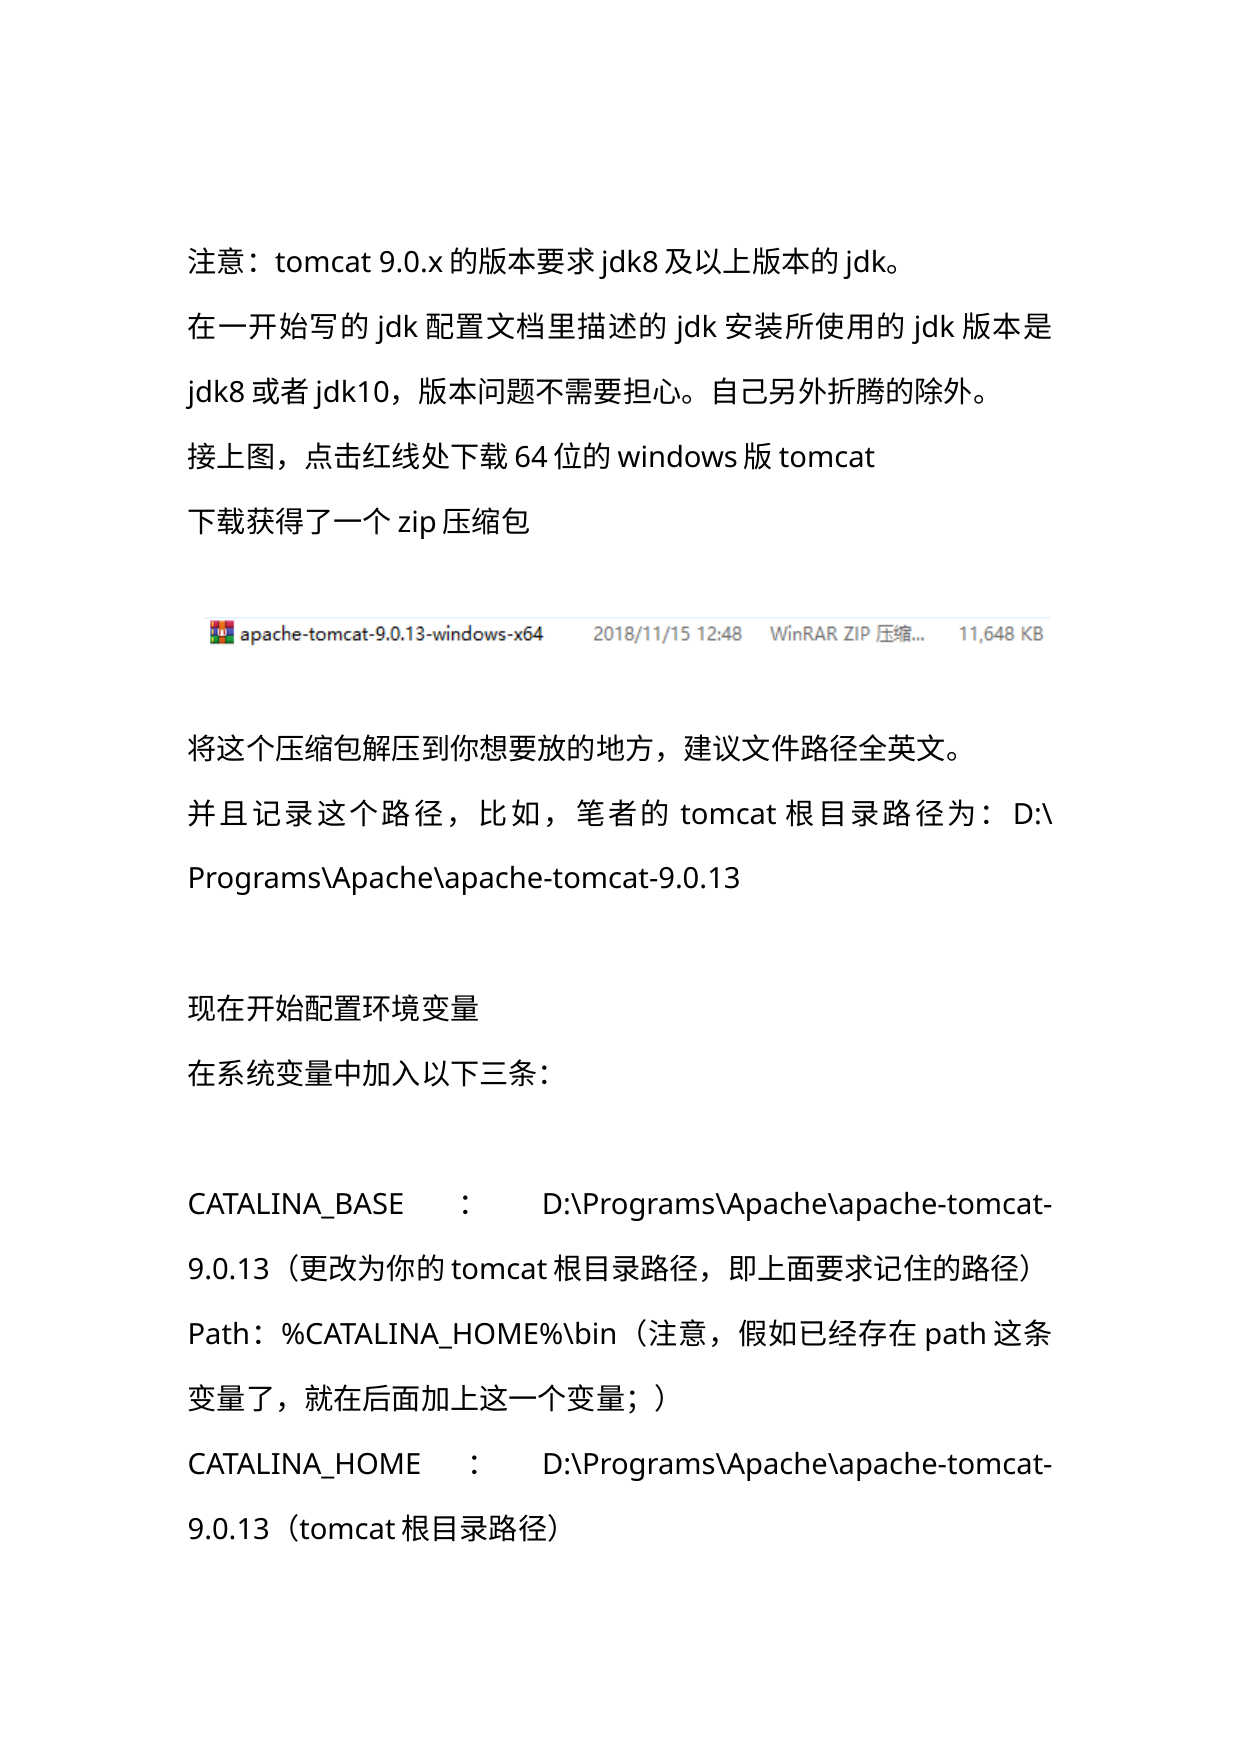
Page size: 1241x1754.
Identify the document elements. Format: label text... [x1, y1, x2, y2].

text CATALINA_HOME：D:\Programs\Apache\apache-tomcat-9.0.13（tomcat根目录路径） [187, 1429, 1053, 1559]
text 下载获得了一个zip压缩包 [187, 487, 1053, 552]
text 注意：tomcat 9.0.x的版本要求jdk8及以上版本的jdk。 [187, 227, 1053, 292]
text 在一开始写的jdk配置文档里描述的jdk安装所使用的jdk版本是jdk8或者jdk10，版本问题不需要担心。自己另外折腾的除外。 [187, 292, 1053, 422]
text 在系统变量中加入以下三条： [187, 1039, 1053, 1104]
text Path：%CATALINA_HOME%\bin（注意，假如已经存在path这条变量了，就在后面加上这一个变量；） [187, 1299, 1053, 1429]
picture [187, 617, 1053, 650]
text 将这个压缩包解压到你想要放的地方，建议文件路径全英文。 [187, 714, 1053, 779]
text 并且记录这个路径，比如，笔者的tomcat根目录路径为：D:\Programs\Apache\apache-tomcat-9.0.13 [187, 779, 1053, 909]
text CATALINA_BASE：D:\Programs\Apache\apache-tomcat-9.0.13（更改为你的tomcat根目录路径，即上面要求记住的路径） [187, 1169, 1053, 1299]
text 现在开始配置环境变量 [187, 974, 1053, 1039]
text 接上图，点击红线处下载64位的windows版tomcat [187, 422, 1053, 487]
